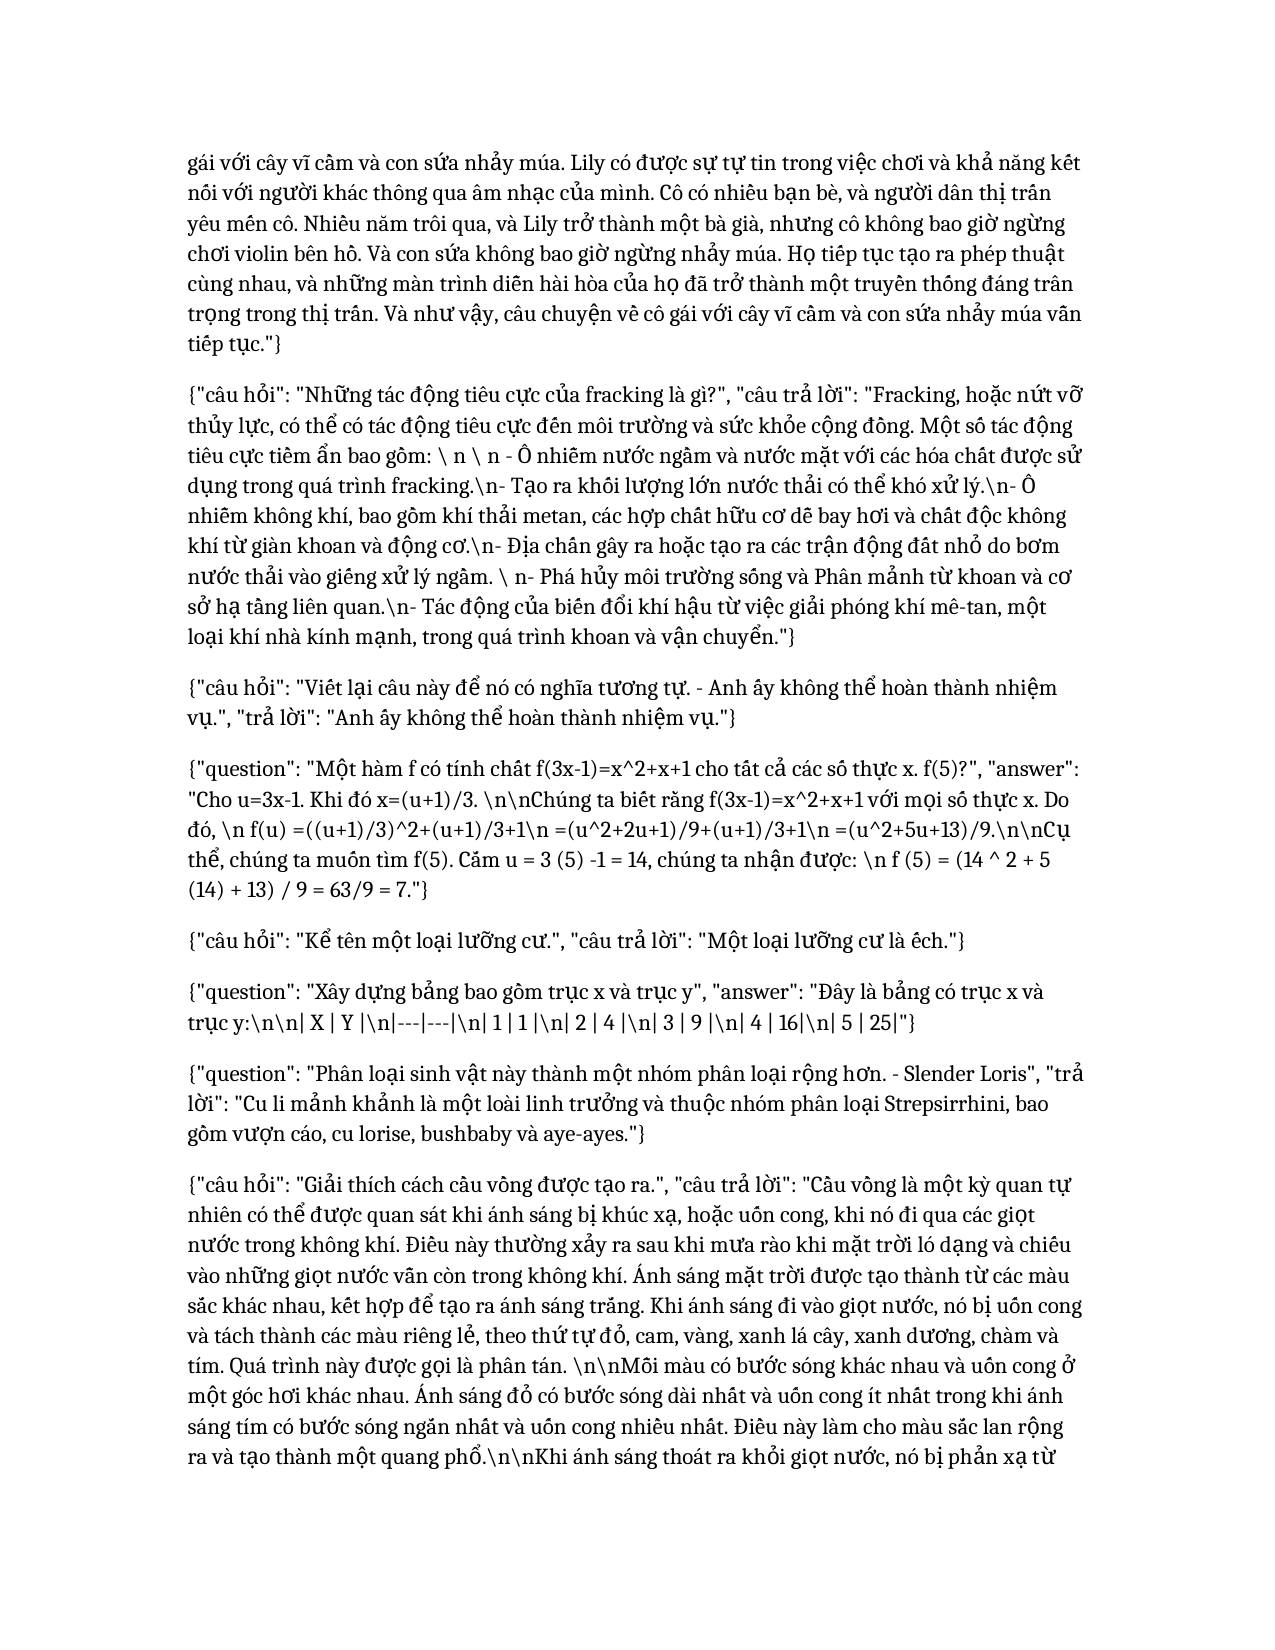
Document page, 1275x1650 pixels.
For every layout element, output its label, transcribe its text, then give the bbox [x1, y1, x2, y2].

text {"câu hỏi": "Viết lại câu này để nó có nghĩa tương tự. - Anh ấy không thể hoàn thành nhiệm vụ.", "trả lời": "Anh ấy không thể hoàn thành nhiệm vụ."} [187, 675, 1087, 732]
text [187, 150, 1087, 358]
text {"câu hỏi": "Kể tên một loại lưỡng cư.", "câu trả lời": "Một loại lưỡng cư là ếch."} [187, 928, 1087, 954]
text {"question": "Một hàm f có tính chất f(3x-1)=x^2+x+1 cho tất cả các số thực x. f(5)?", "answer": "Cho u=3x-1. Khi đó x=(u+1)/3. \n\nChúng ta biết rằng f(3x-1)=x^2+x+1 với mọi số thực x. Do đó, \n f(u) =((u+1)/3)^2+(u+1)/3+1\n =(u^2+2u+1)/9+(u+1)/3+1\n =(u^2+5u+13)/9.\n\nCụ thể, chúng ta muốn tìm f(5). Cắm u = 3 (5) -1 = 14, chúng ta nhận được: \n f (5) = (14 ^ 2 + 5 (14) + 13) / 9 = 63/9 = 7."} [187, 756, 1087, 903]
text {"câu hỏi": "Những tác động tiêu cực của fracking là gì?", "câu trả lời": "Fracking, hoặc nứt vỡ thủy lực, có thể có tác động tiêu cực đến môi trường và sức khỏe cộng đồng. Một số tác động tiêu cực tiềm ẩn bao gồm: \ n \ n - Ô nhiễm nước ngầm và nước mặt với các hóa chất được sử dụng trong quá trình fracking.\n- Tạo ra khối lượng lớn nước thải có thể khó xử lý.\n- Ô nhiễm không khí, bao gồm khí thải metan, các hợp chất hữu cơ dễ bay hơi và chất độc không khí từ giàn khoan và động cơ.\n- Địa chấn gây ra hoặc tạo ra các trận động đất nhỏ do bơm nước thải vào giếng xử lý ngầm. \ n- Phá hủy môi trường sống và Phân mảnh từ khoan và cơ sở hạ tầng liên quan.\n- Tác động của biến đổi khí hậu từ việc giải phóng khí mê-tan, một loại khí nhà kính mạnh, trong quá trình khoan và vận chuyển."} [187, 382, 1087, 650]
text {"question": "Xây dựng bảng bao gồm trục x và trục y", "answer": "Đây là bảng có trục x và trục y:\n\n| X | Y |\n|---|---|\n| 1 | 1 |\n| 2 | 4 |\n| 3 | 9 |\n| 4 | 16|\n| 5 | 25|"} [187, 979, 1087, 1036]
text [187, 1172, 1087, 1470]
text {"question": "Phân loại sinh vật này thành một nhóm phân loại rộng hơn. - Slender Loris", "trả lời": "Cu li mảnh khảnh là một loài linh trưởng và thuộc nhóm phân loại Strepsirrhini, bao gồm vượn cáo, cu lorise, bushbaby và aye-ayes."} [187, 1060, 1087, 1147]
